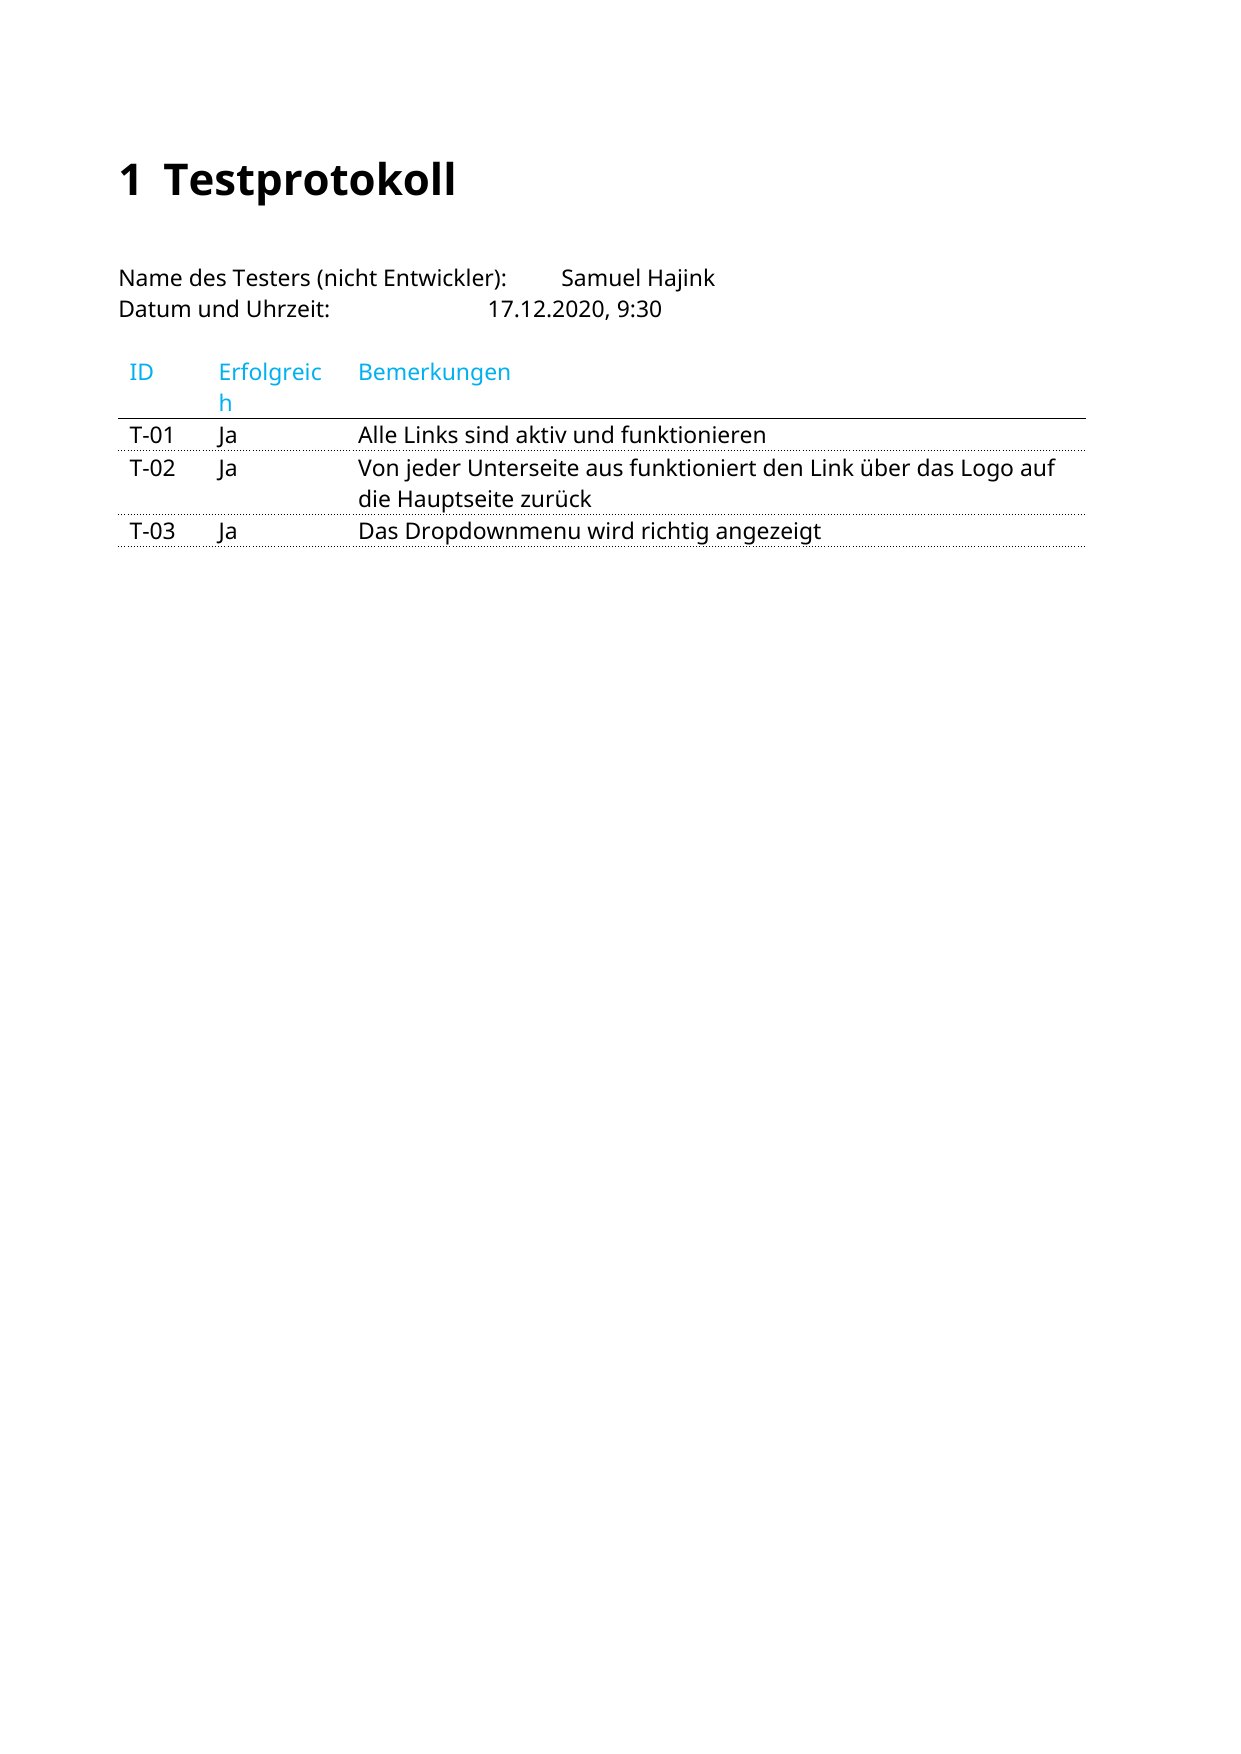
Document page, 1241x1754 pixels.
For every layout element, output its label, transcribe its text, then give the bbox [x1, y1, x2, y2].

table_cell T-03 [118, 514, 207, 546]
text Name des Testers (nicht Entwickler): Samuel Hajink [118, 262, 1122, 293]
table_header ID [118, 356, 207, 418]
table_header Bemerkungen [347, 356, 1086, 418]
table_cell T-01 [118, 419, 207, 450]
table_cell Das Dropdownmenu wird richtig angezeigt [347, 514, 1086, 546]
table_header Erfolgreich [207, 356, 347, 418]
table_cell Alle Links sind aktiv und funktionieren [347, 419, 1086, 450]
table_cell Ja [207, 419, 347, 450]
table_cell Ja [207, 450, 347, 514]
table_cell T-02 [118, 450, 207, 514]
text Datum und Uhrzeit: 17.12.2020, 9:30 [118, 293, 1122, 324]
subtitle Testprotokoll [118, 156, 1122, 206]
table_cell Von jeder Unterseite aus funktioniert den Link über das Logo auf die Hauptseite zurück [347, 450, 1086, 514]
table_cell Ja [207, 514, 347, 546]
